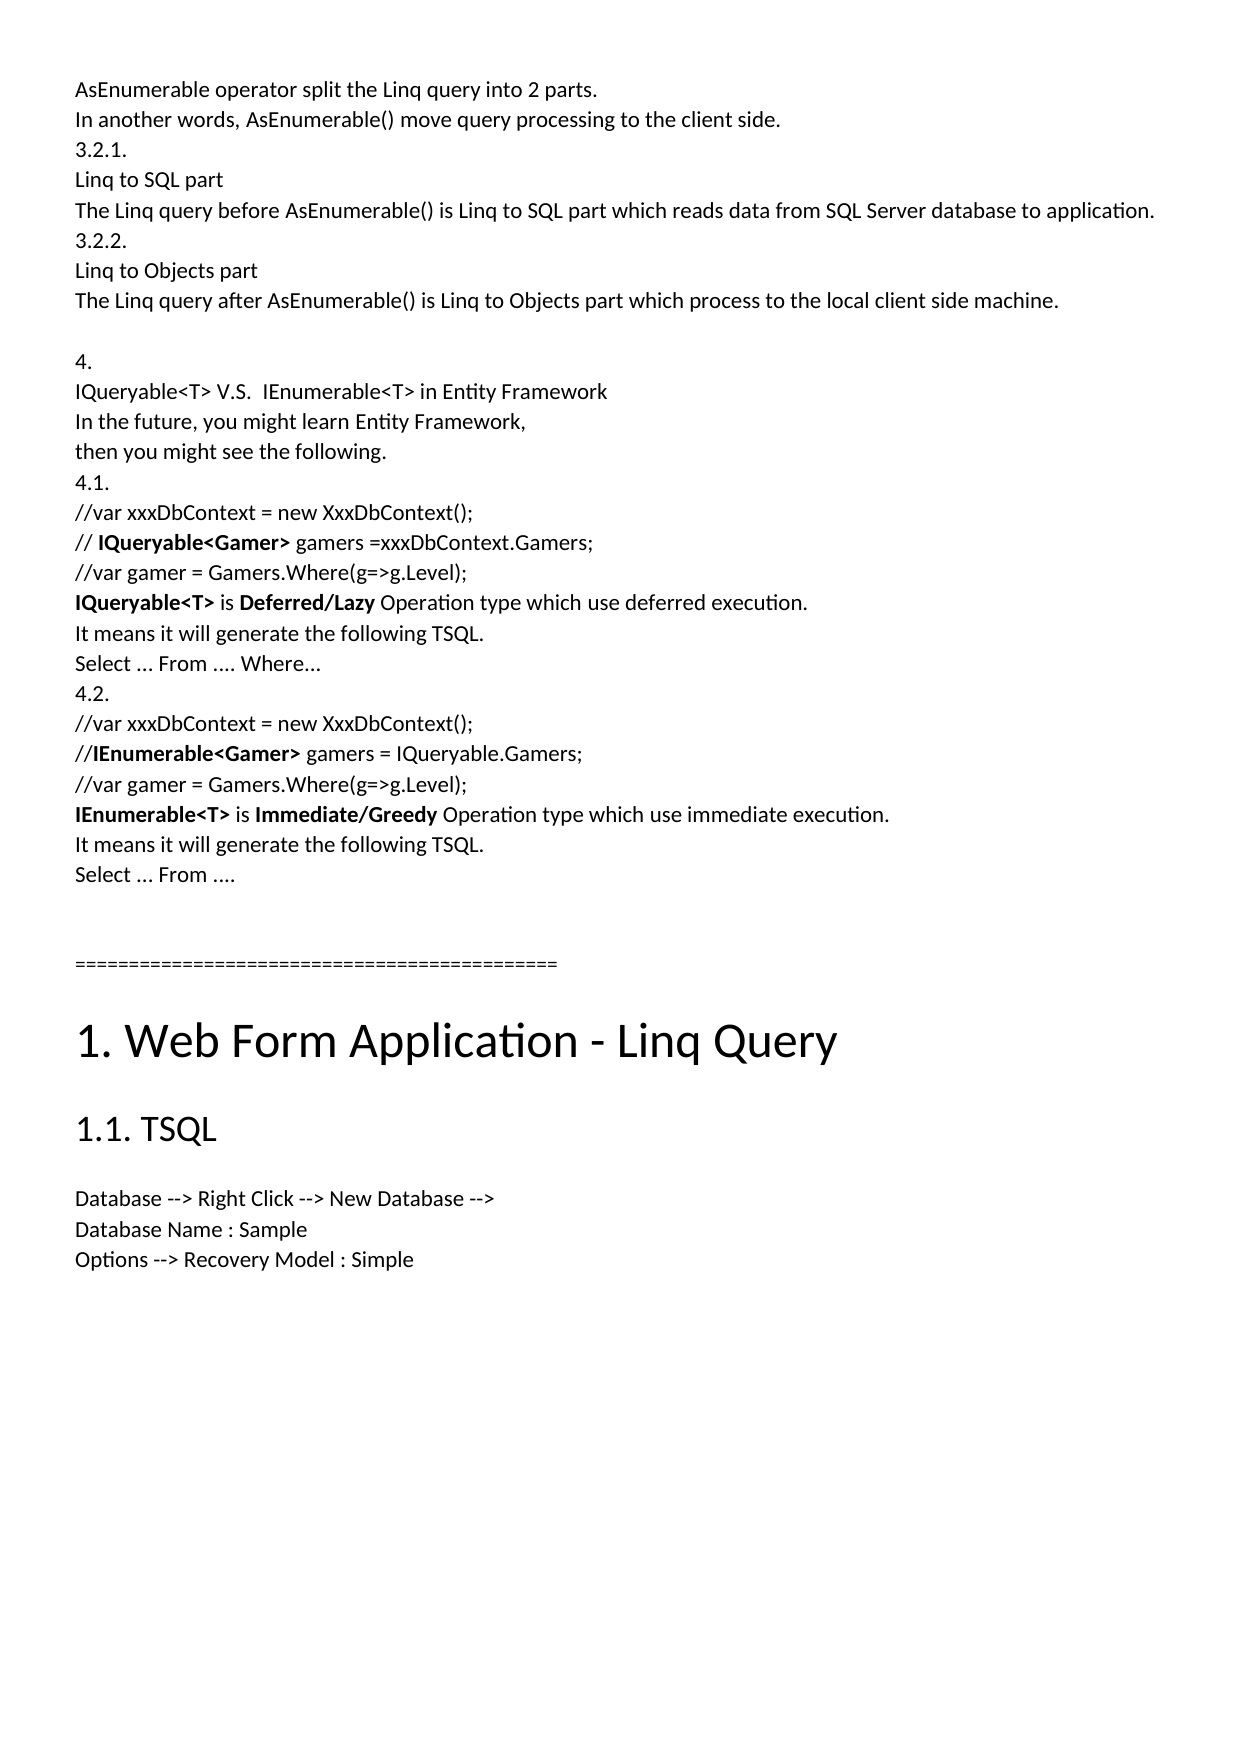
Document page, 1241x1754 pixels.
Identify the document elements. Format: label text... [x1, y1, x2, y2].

text ============================================= [75, 951, 1165, 977]
text //var xxxDbContext = new XxxDbContext(); [75, 498, 1165, 526]
text 3.2.2. [75, 226, 1165, 254]
text //var gamer = Gamers.Where(g=>g.Level); [75, 558, 1165, 586]
text It means it will generate the following TSQL. [75, 830, 1165, 858]
text The Linq query after AsEnumerable() is Linq to Objects part which process to the local client side machine. [75, 286, 1165, 314]
text 4.1. [75, 468, 1165, 496]
text //var gamer = Gamers.Where(g=>g.Level); [75, 770, 1165, 798]
text Database Name : Sample [75, 1215, 1165, 1243]
text Linq to SQL part [75, 166, 1165, 194]
text It means it will generate the following TSQL. [75, 619, 1165, 647]
text // IQueryable<Gamer> gamers =xxxDbContext.Gamers; [75, 528, 1165, 556]
text 4.2. [75, 679, 1165, 707]
text Database --> Right Click --> New Database --> [75, 1184, 1165, 1212]
text Select ... From .... [75, 860, 1165, 888]
text IEnumerable<T> is Immediate/Greedy Operation type which use immediate execution. [75, 800, 1165, 828]
text In the future, you might learn Entity Framework, [75, 407, 1165, 435]
text Options --> Recovery Model : Simple [75, 1245, 1165, 1273]
text //IEnumerable<Gamer> gamers = IQueryable.Gamers; [75, 739, 1165, 768]
text 1.1. TSQL [75, 1105, 1165, 1151]
text //var xxxDbContext = new XxxDbContext(); [75, 709, 1165, 737]
text AsEnumerable operator split the Linq query into 2 parts. [75, 75, 1165, 103]
text then you might see the following. [75, 437, 1165, 466]
text The Linq query before AsEnumerable() is Linq to SQL part which reads data from SQL Server database to application. [75, 196, 1165, 224]
text 3.2.1. [75, 135, 1165, 163]
text 1. Web Form Application - Linq Query [75, 1009, 1165, 1070]
text Linq to Objects part [75, 256, 1165, 284]
text 4. [75, 347, 1165, 375]
text IQueryable<T> is Deferred/Lazy Operation type which use deferred execution. [75, 588, 1165, 617]
text IQueryable<T> V.S. IEnumerable<T> in Entity Framework [75, 377, 1165, 405]
text Select ... From .... Where... [75, 649, 1165, 677]
text In another words, AsEnumerable() move query processing to the client side. [75, 105, 1165, 133]
